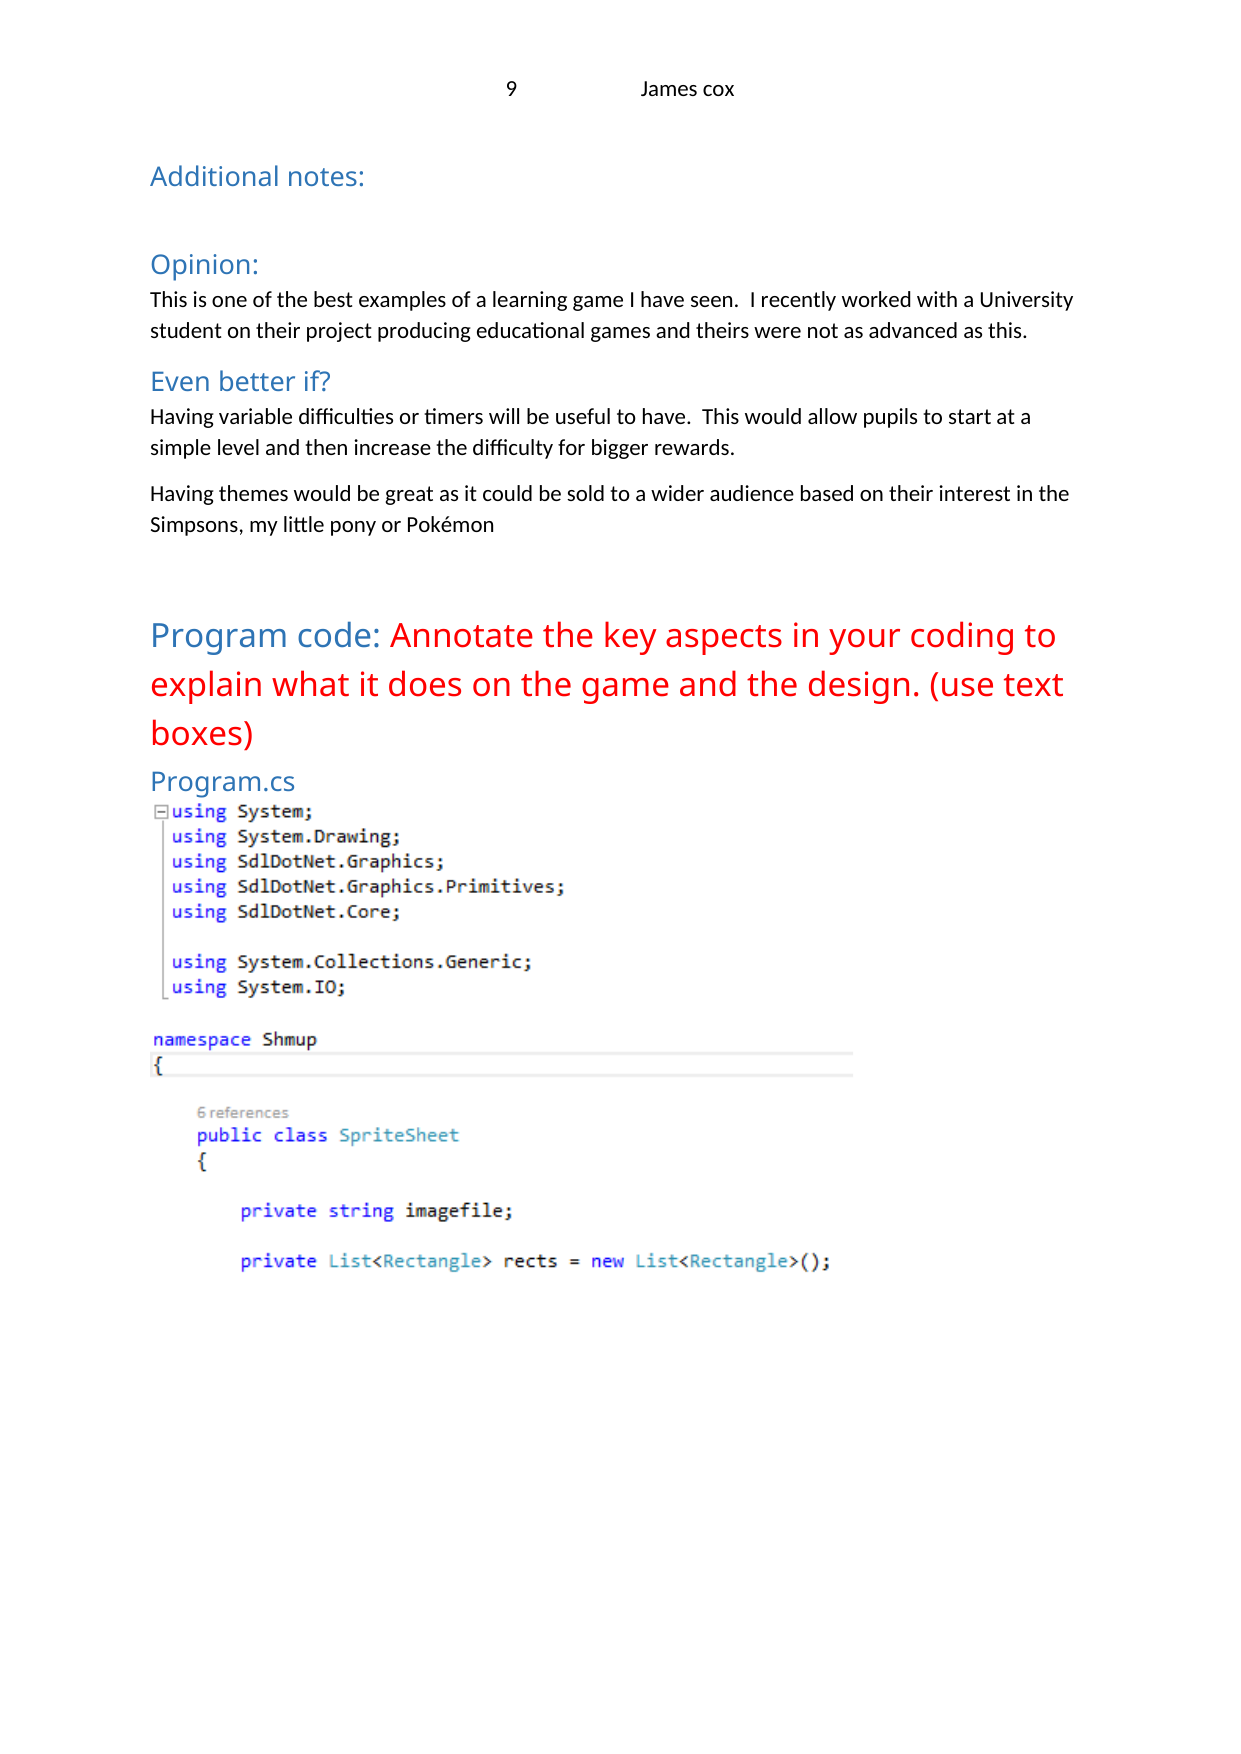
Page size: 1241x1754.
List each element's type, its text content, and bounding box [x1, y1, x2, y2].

text Having variable difficulties or timers will be useful to have. This would allow pupils to start at a simple level and then increase the difficulty for bigger rewards. [150, 402, 1090, 461]
picture [150, 802, 579, 1009]
subtitle Opinion: [150, 246, 1090, 283]
subtitle Program.cs [150, 763, 1090, 800]
subtitle Program code: Annotate the key aspects in your coding to explain what it does on the game and the design. (use text boxes) [150, 612, 1090, 755]
subtitle Additional notes: [150, 158, 1090, 195]
text This is one of the best examples of a learning game I have seen. I recently worked with a University student on their project producing educational games and theirs were not as advanced as this. [150, 286, 1090, 344]
text Having themes would be great as it could be sold to a wider audience based on their interest in the Simpsons, my little pony or Pokémon [150, 479, 1090, 538]
subtitle Even better if? [150, 363, 1090, 399]
picture [150, 1027, 854, 1302]
